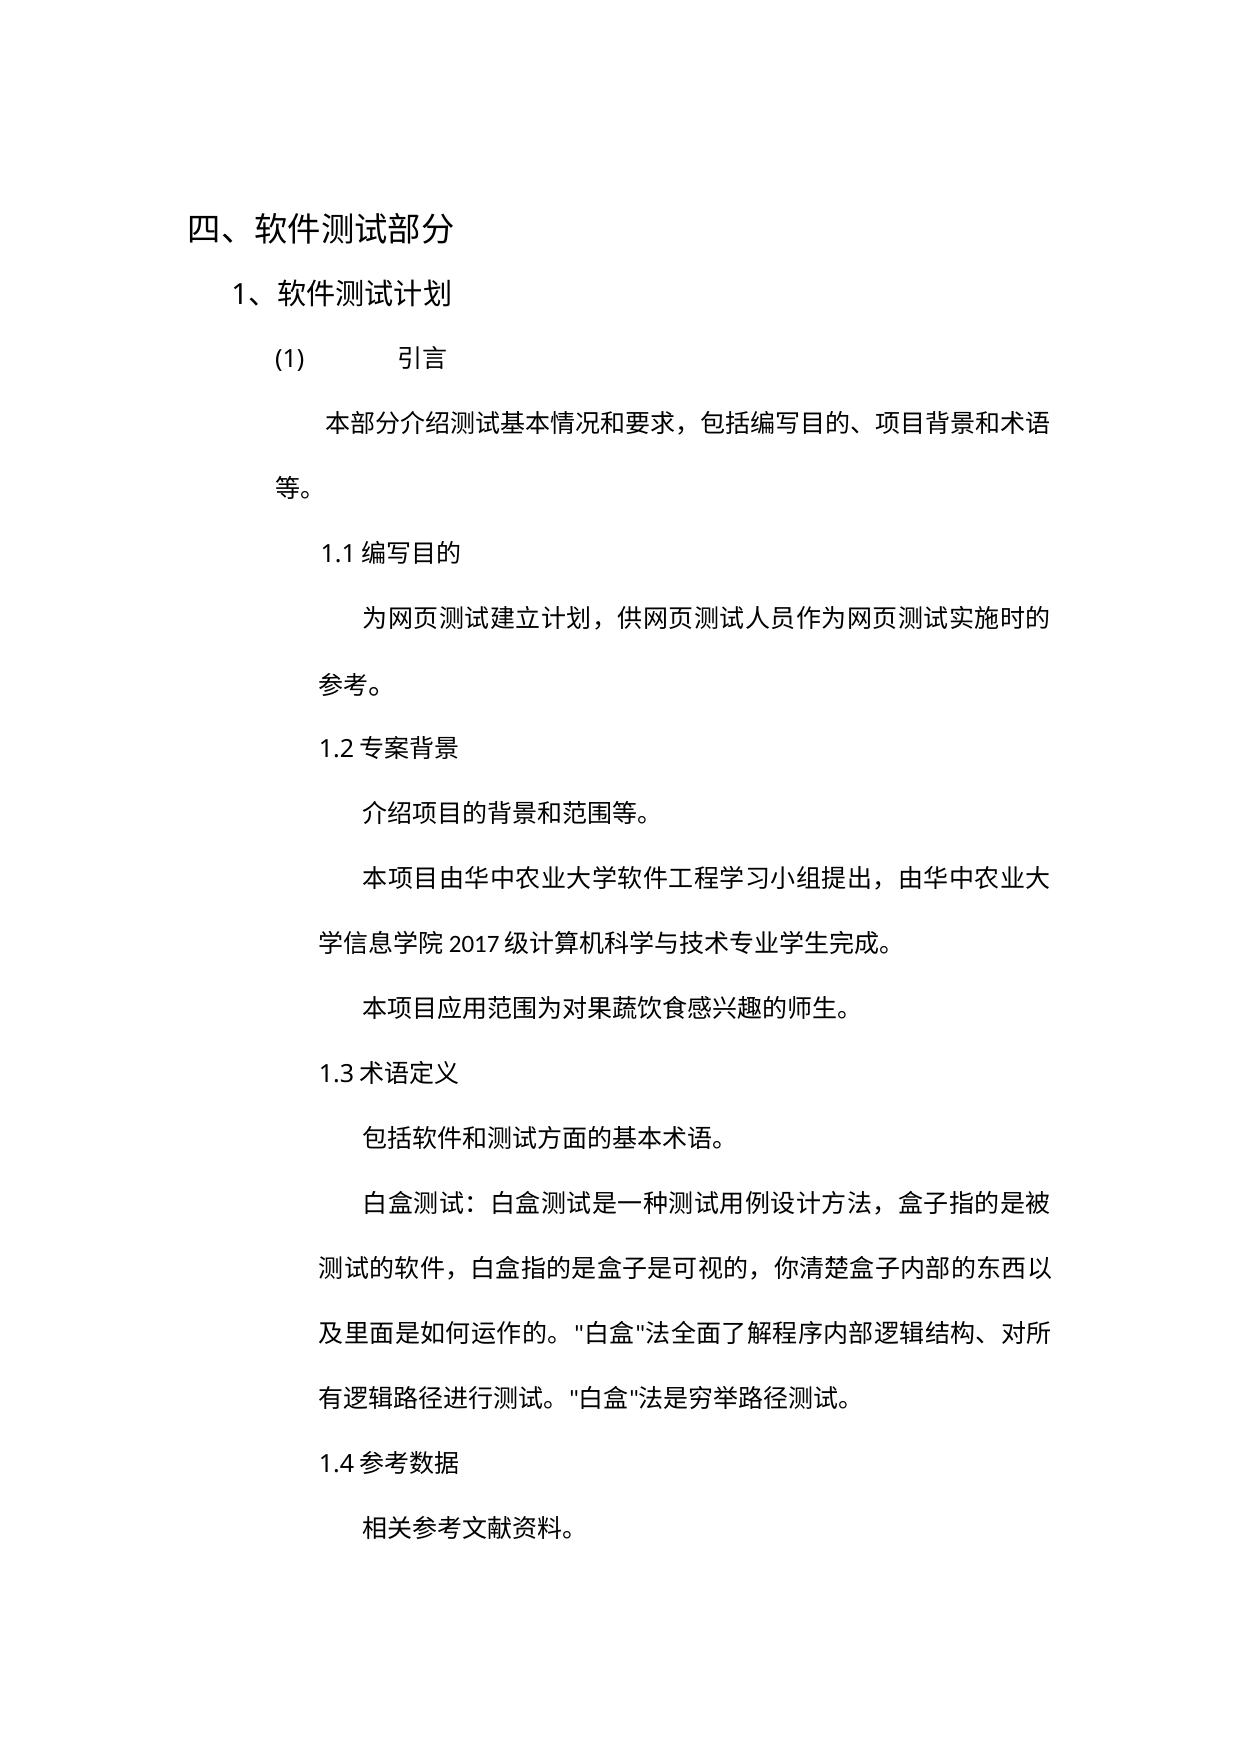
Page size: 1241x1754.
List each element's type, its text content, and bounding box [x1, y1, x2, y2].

text 1.1编写目的 [320, 519, 1053, 584]
text 为网页测试建立计划，供网页测试人员作为网页测试实施时的参考。 [319, 584, 1053, 714]
text 白盒测试：白盒测试是一种测试用例设计方法，盒子指的是被测试的软件，白盒指的是盒子是可视的，你清楚盒子内部的东西以及里面是如何运作的。"白盒"法全面了解程序内部逻辑结构、对所有逻辑路径进行测试。"白盒"法是穷举路径测试。 [319, 1169, 1053, 1429]
list 引言 [231, 324, 1053, 389]
text 1.3术语定义 [319, 1039, 1053, 1104]
list 软件测试计划 [187, 259, 1053, 324]
text 介绍项目的背景和范围等。 [319, 779, 1053, 844]
text 包括软件和测试方面的基本术语。 [319, 1104, 1053, 1169]
text 本项目应用范围为对果蔬饮食感兴趣的师生。 [319, 974, 1053, 1039]
text 本项目由华中农业大学软件工程学习小组提出，由华中农业大学信息学院2017级计算机科学与技术专业学生完成。 [319, 844, 1053, 974]
text 相关参考文献资料。 [319, 1494, 1053, 1559]
text 本部分介绍测试基本情况和要求，包括编写目的、项目背景和术语等。 [275, 389, 1053, 519]
text 1.4参考数据 [319, 1429, 1053, 1494]
text 1.2专案背景 [319, 714, 1053, 779]
list 软件测试部分 [187, 194, 1053, 259]
